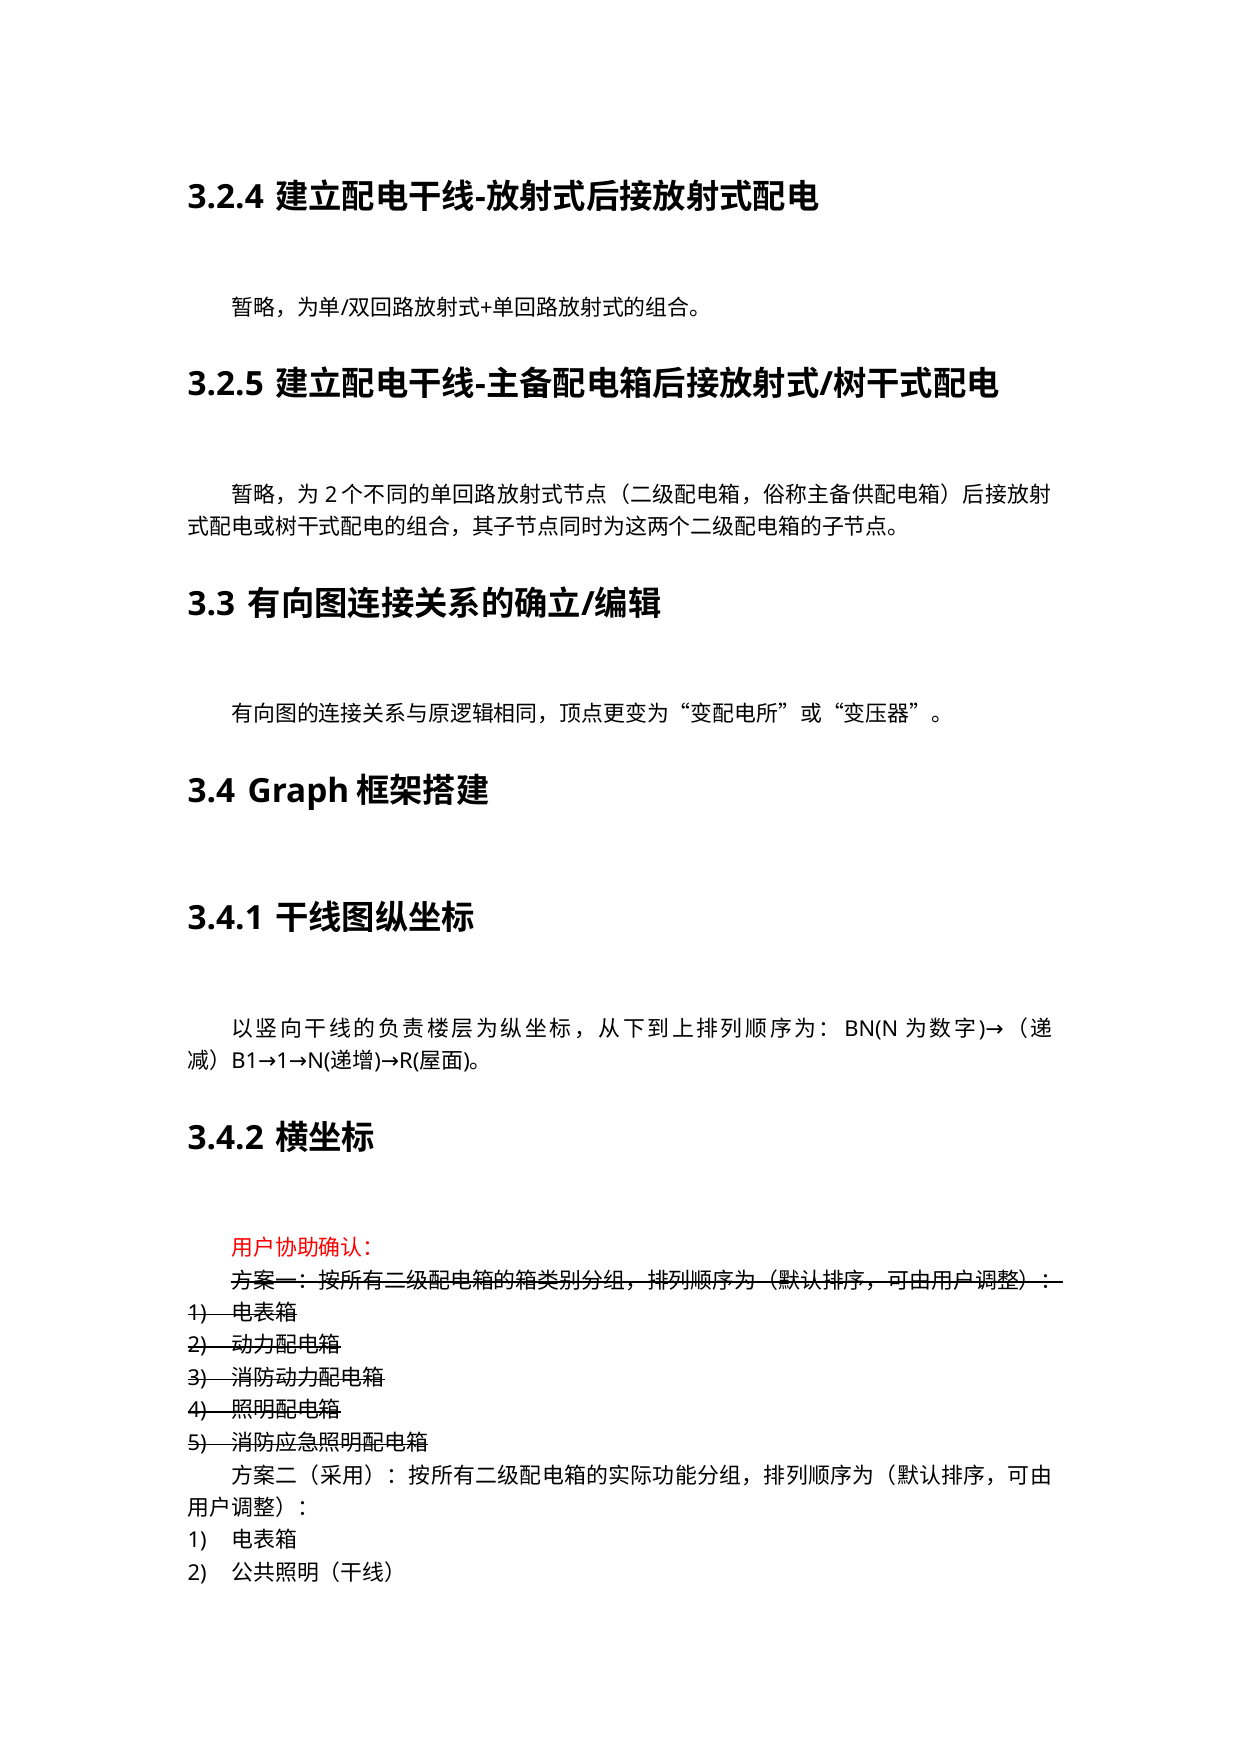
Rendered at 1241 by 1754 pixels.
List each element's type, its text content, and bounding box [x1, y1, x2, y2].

subtitle Graph框架搭建 [187, 755, 1053, 820]
subtitle 干线图纵坐标 [187, 883, 1053, 948]
text 有向图的连接关系与原逻辑相同，顶点更变为“变配电所”或“变压器”。 [231, 696, 1053, 728]
subtitle 建立配电干线-主备配电箱后接放射式/树干式配电 [187, 349, 1053, 414]
list 公共照明（干线） [187, 1555, 1053, 1587]
text 方案二（采用）：按所有二级配电箱的实际功能分组，排列顺序为（默认排序，可由用户调整）： [187, 1457, 1053, 1522]
list 消防动力配电箱 [187, 1360, 1053, 1392]
subtitle 建立配电干线-放射式后接放射式配电 [187, 162, 1053, 227]
text 以竖向干线的负责楼层为纵坐标，从下到上排列顺序为：BN(N为数字)→（递减）B1→1→N(递增)→R(屋面)。 [187, 1010, 1053, 1075]
list 动力配电箱 [187, 1327, 1053, 1360]
subtitle 横坐标 [187, 1102, 1053, 1167]
subtitle 有向图连接关系的确立/编辑 [187, 568, 1053, 633]
list 照明配电箱 [187, 1392, 1053, 1425]
text 暂略，为2个不同的单回路放射式节点（二级配电箱，俗称主备供配电箱）后接放射式配电或树干式配电的组合，其子节点同时为这两个二级配电箱的子节点。 [187, 476, 1053, 541]
text 用户协助确认： [231, 1230, 1053, 1262]
text 方案一：按所有二级配电箱的箱类别分组，排列顺序为（默认排序，可由用户调整）： [187, 1262, 1053, 1295]
list 电表箱 [187, 1522, 1053, 1555]
text 暂略，为单/双回路放射式+单回路放射式的组合。 [231, 289, 1053, 322]
list 消防应急照明配电箱 [187, 1425, 1053, 1457]
list 电表箱 [187, 1295, 1053, 1327]
